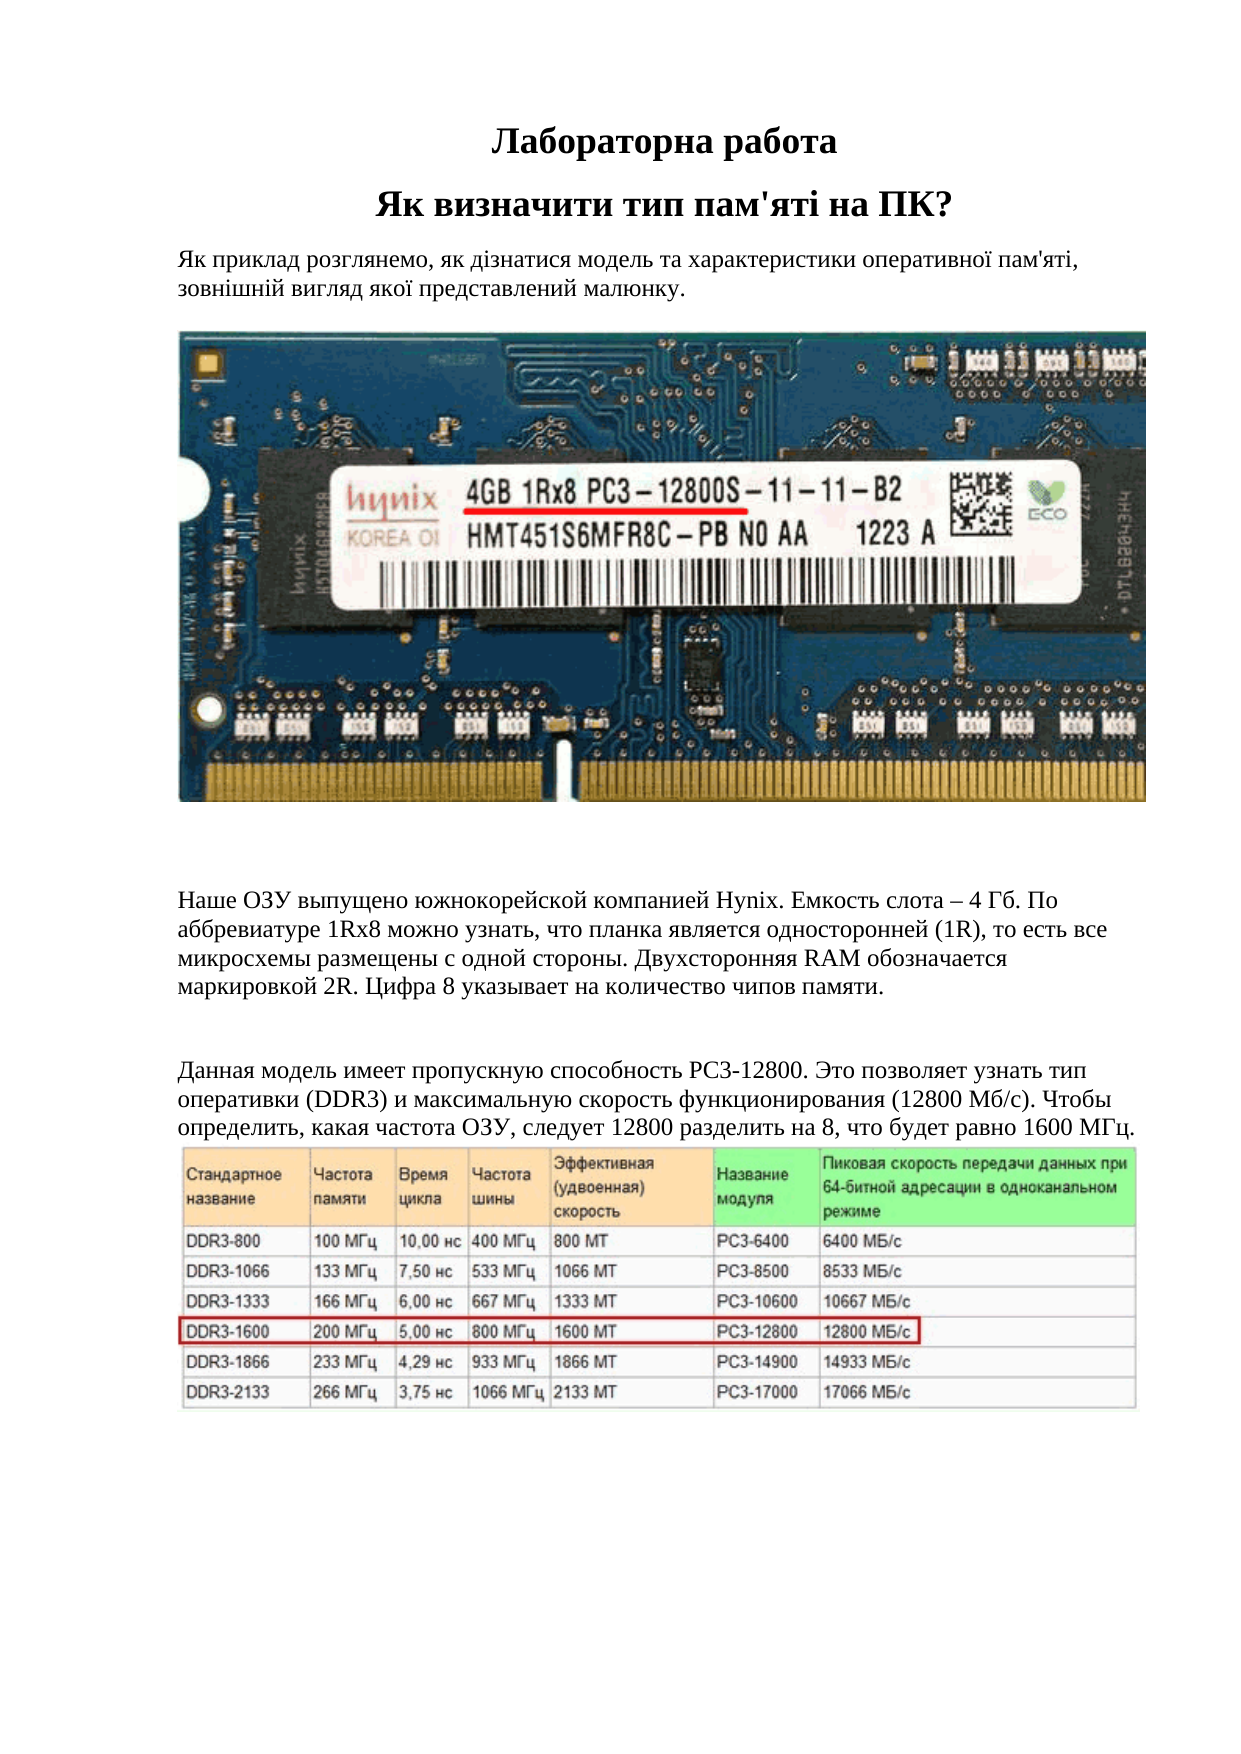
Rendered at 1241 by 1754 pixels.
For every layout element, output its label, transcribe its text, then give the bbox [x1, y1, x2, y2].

picture [177, 330, 1146, 802]
text Як визначити тип пам'яті на ПК? [177, 181, 1152, 224]
text Лабораторна работа [177, 118, 1152, 161]
picture [177, 1141, 1140, 1412]
text Як приклад розглянемо, як дізнатися модель та характеристики оперативної пам'яті, зовнішній вигляд якої представлений малюнку. [177, 244, 1152, 302]
text Наше ОЗУ выпущено южнокорейской компанией Hynix. Емкость слота – 4 Гб. По аббревиатуре 1Rx8 можно узнать, что планка является односторонней (1R), то есть все микросхемы размещены с одной стороны. Двухсторонняя RAM обозначается маркировкой 2R. Цифра 8 указывает на количество чипов памяти. [177, 885, 1152, 1000]
